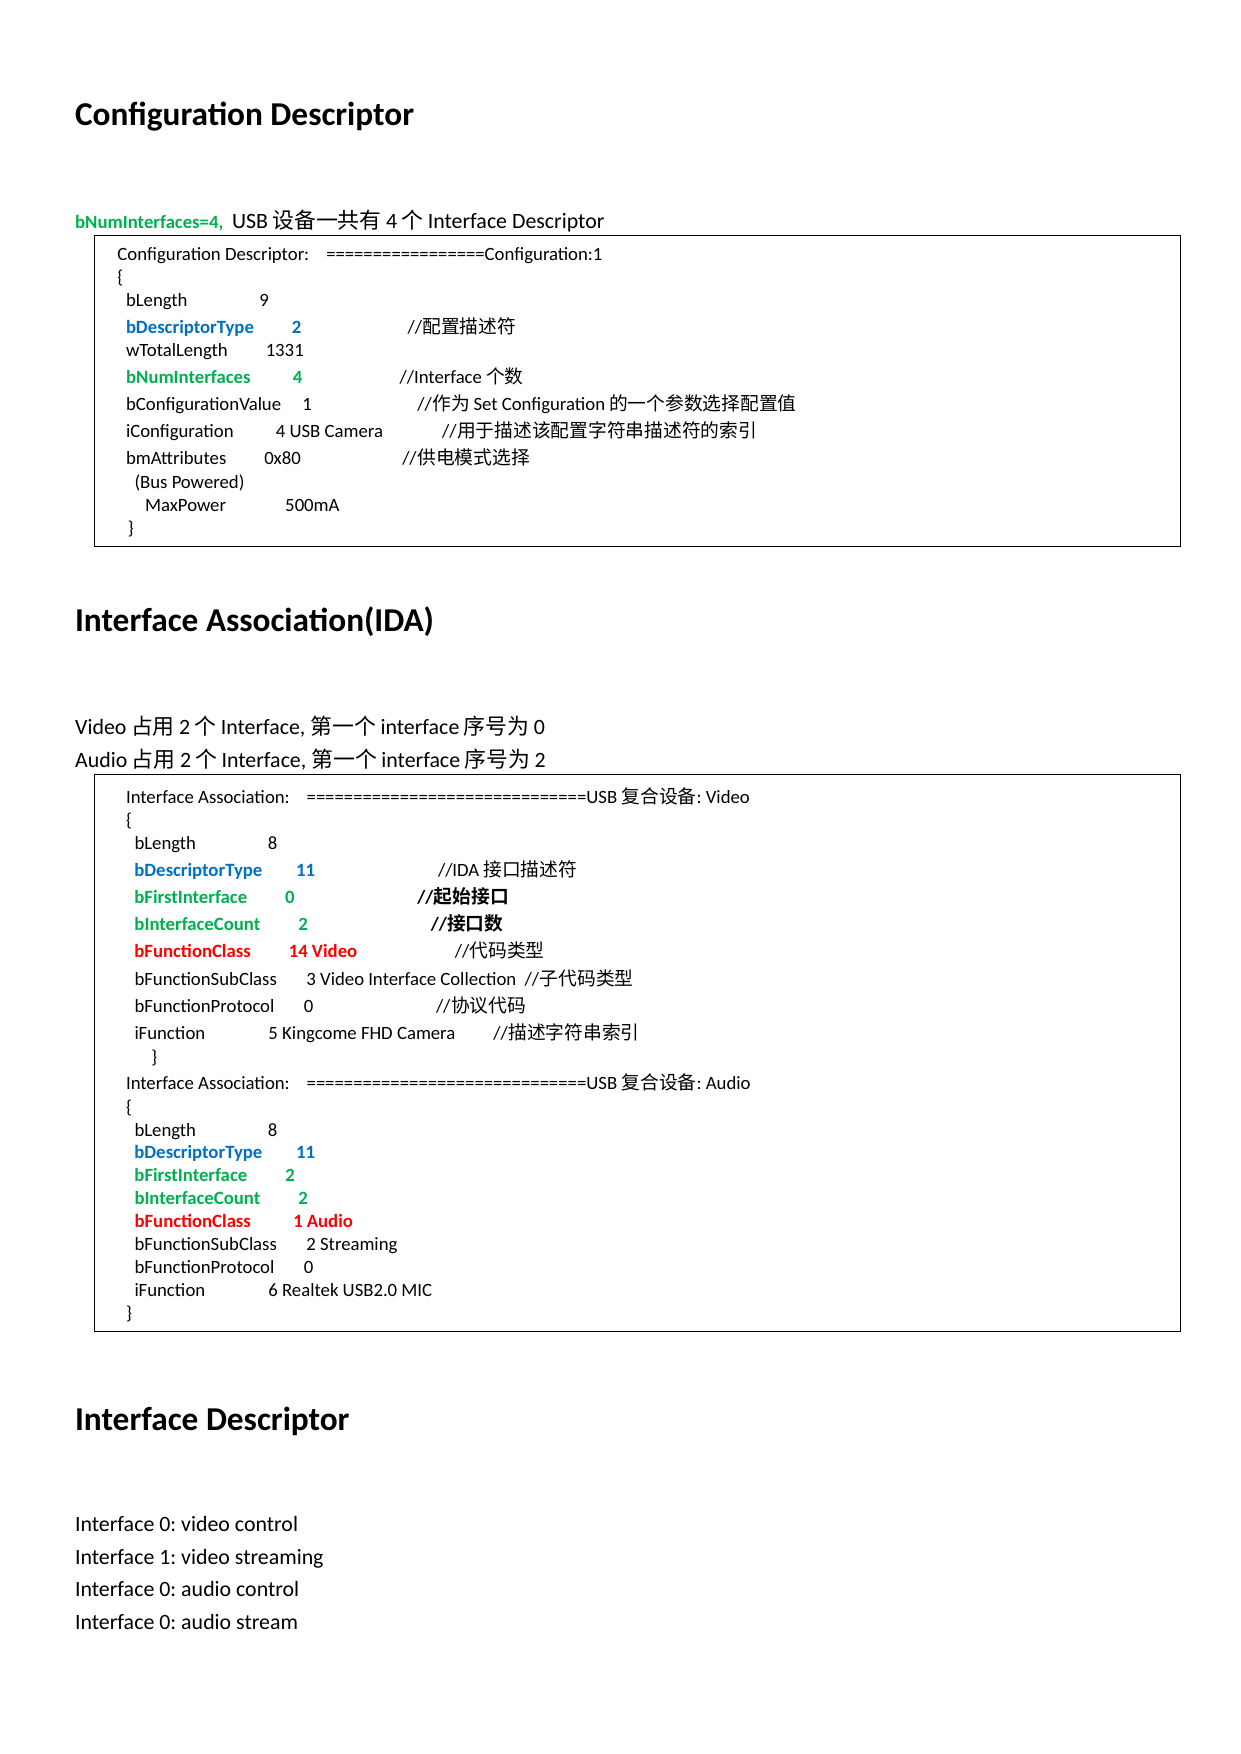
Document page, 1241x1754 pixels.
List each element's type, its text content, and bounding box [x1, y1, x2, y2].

text Interface 0: video control [75, 1508, 1165, 1540]
text Interface 0: audio control [75, 1573, 1165, 1605]
text bNumInterfaces=4, USB设备一共有4个Interface Descriptor [75, 202, 1165, 235]
subtitle Interface Descriptor [75, 1386, 1165, 1451]
text Audio占用2个Interface, 第一个interface序号为2 [75, 741, 1165, 774]
text Video占用2个Interface, 第一个interface序号为0 [75, 709, 1165, 741]
subtitle Interface Association(IDA) [75, 587, 1165, 652]
subtitle Configuration Descriptor [75, 81, 1165, 146]
text Interface 1: video streaming [75, 1540, 1165, 1573]
text Interface 0: audio stream [75, 1605, 1165, 1638]
